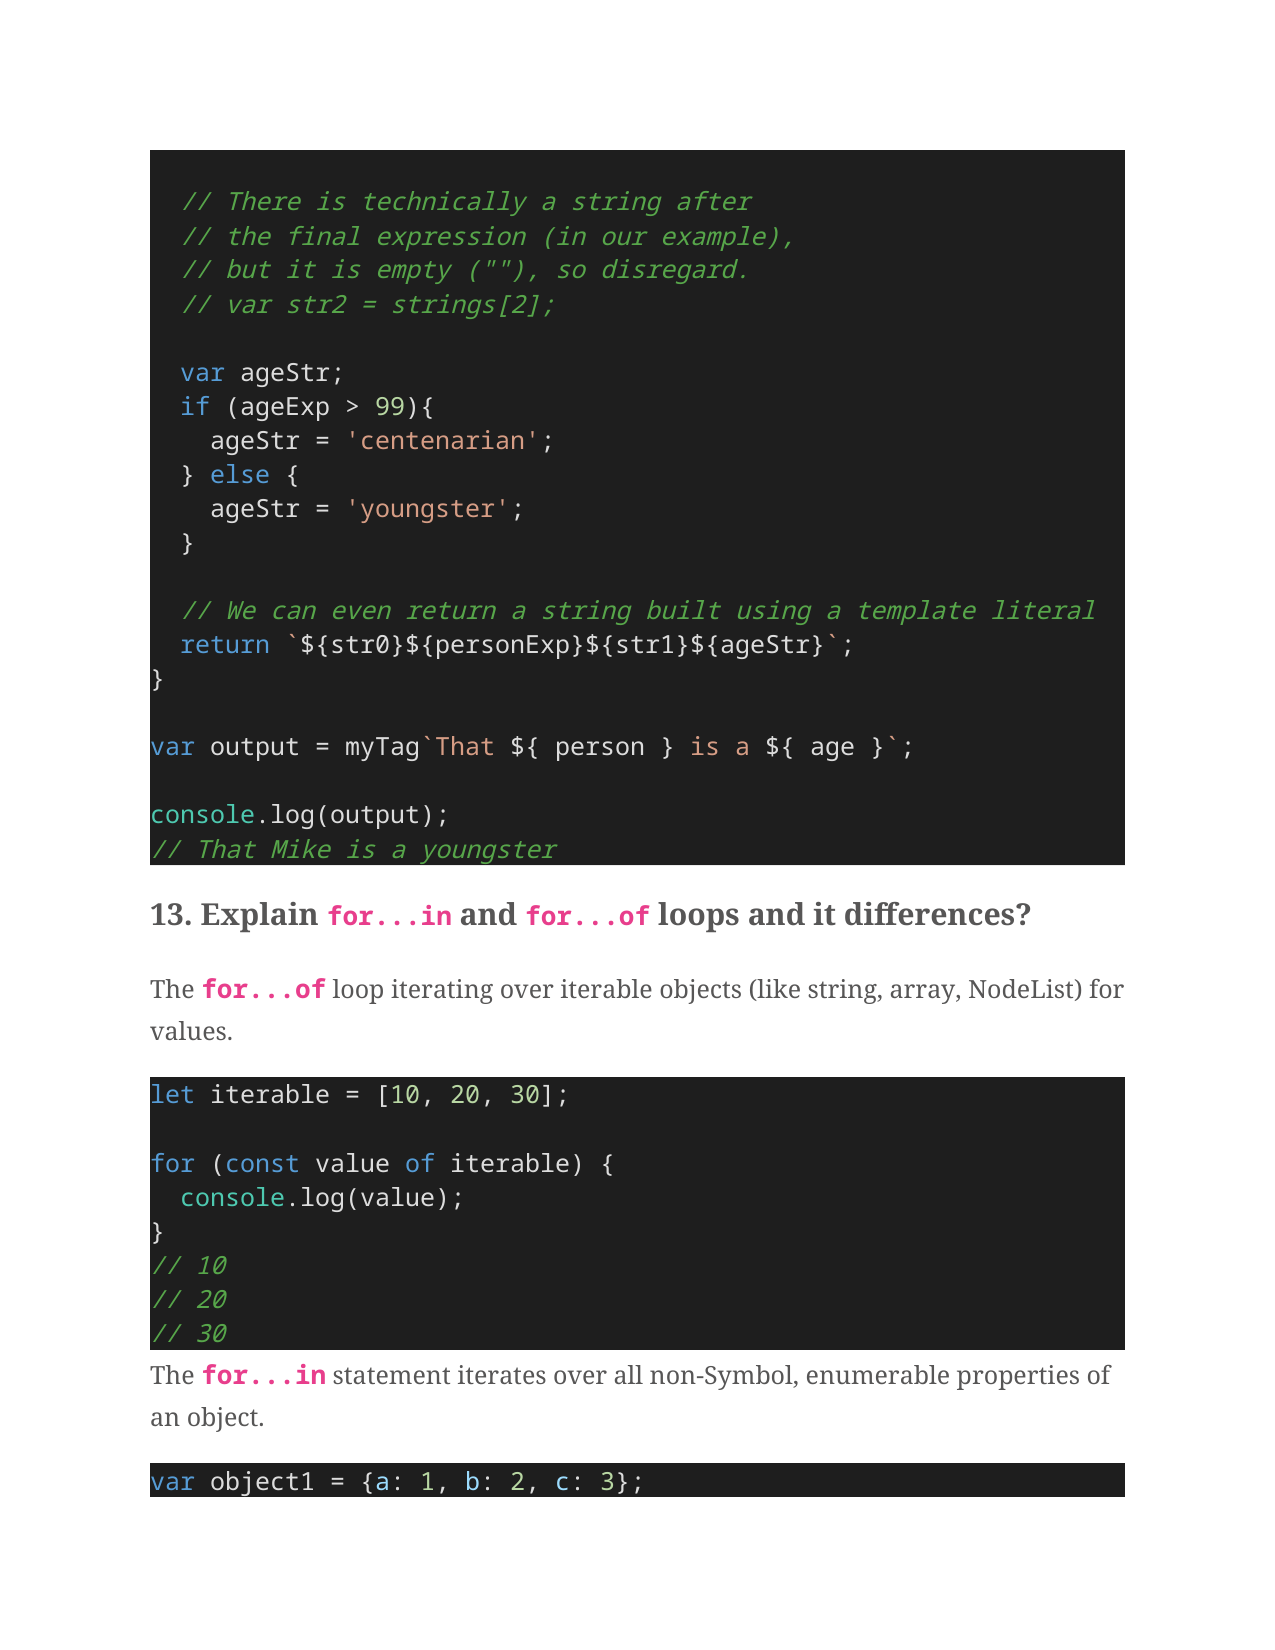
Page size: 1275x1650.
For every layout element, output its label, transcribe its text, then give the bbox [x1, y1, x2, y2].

text let iterable = [10, 20, 30]; [150, 1077, 1125, 1111]
text } [150, 661, 1125, 695]
text ageStr = 'centenarian'; [150, 422, 1125, 457]
text // We can even return a string built using a template literal [150, 593, 1125, 627]
text } else { [150, 457, 1125, 491]
text 13. Explain for...in and for...of loops and it differences? [150, 893, 1125, 934]
text var output = myTag`That ${ person } is a ${ age }`; [150, 729, 1125, 763]
text The for...in statement iterates over all non-Symbol, enumerable properties of an object. [150, 1350, 1125, 1434]
text // but it is empty (""), so disregard. [150, 252, 1125, 286]
text var ageStr; [150, 354, 1125, 388]
text } [150, 525, 1125, 559]
text // That Mike is a youngster [150, 831, 1125, 865]
text ageStr = 'youngster'; [150, 491, 1125, 525]
text // There is technically a string after [150, 184, 1125, 218]
text // the final expression (in our example), [150, 218, 1125, 252]
text for (const value of iterable) { [150, 1145, 1125, 1179]
text if (ageExp > 99){ [150, 388, 1125, 422]
text } [150, 1213, 1125, 1247]
text // 10 [150, 1247, 1125, 1282]
text var object1 = {a: 1, b: 2, c: 3}; [150, 1463, 1125, 1497]
text // 30 [150, 1316, 1125, 1350]
text The for...of loop iterating over iterable objects (like string, array, NodeList) for values. [150, 964, 1125, 1048]
text console.log(value); [150, 1179, 1125, 1213]
text return `${str0}${personExp}${str1}${ageStr}`; [150, 627, 1125, 661]
text // var str2 = strings[2]; [150, 286, 1125, 320]
text console.log(output); [150, 797, 1125, 831]
text // 20 [150, 1282, 1125, 1316]
